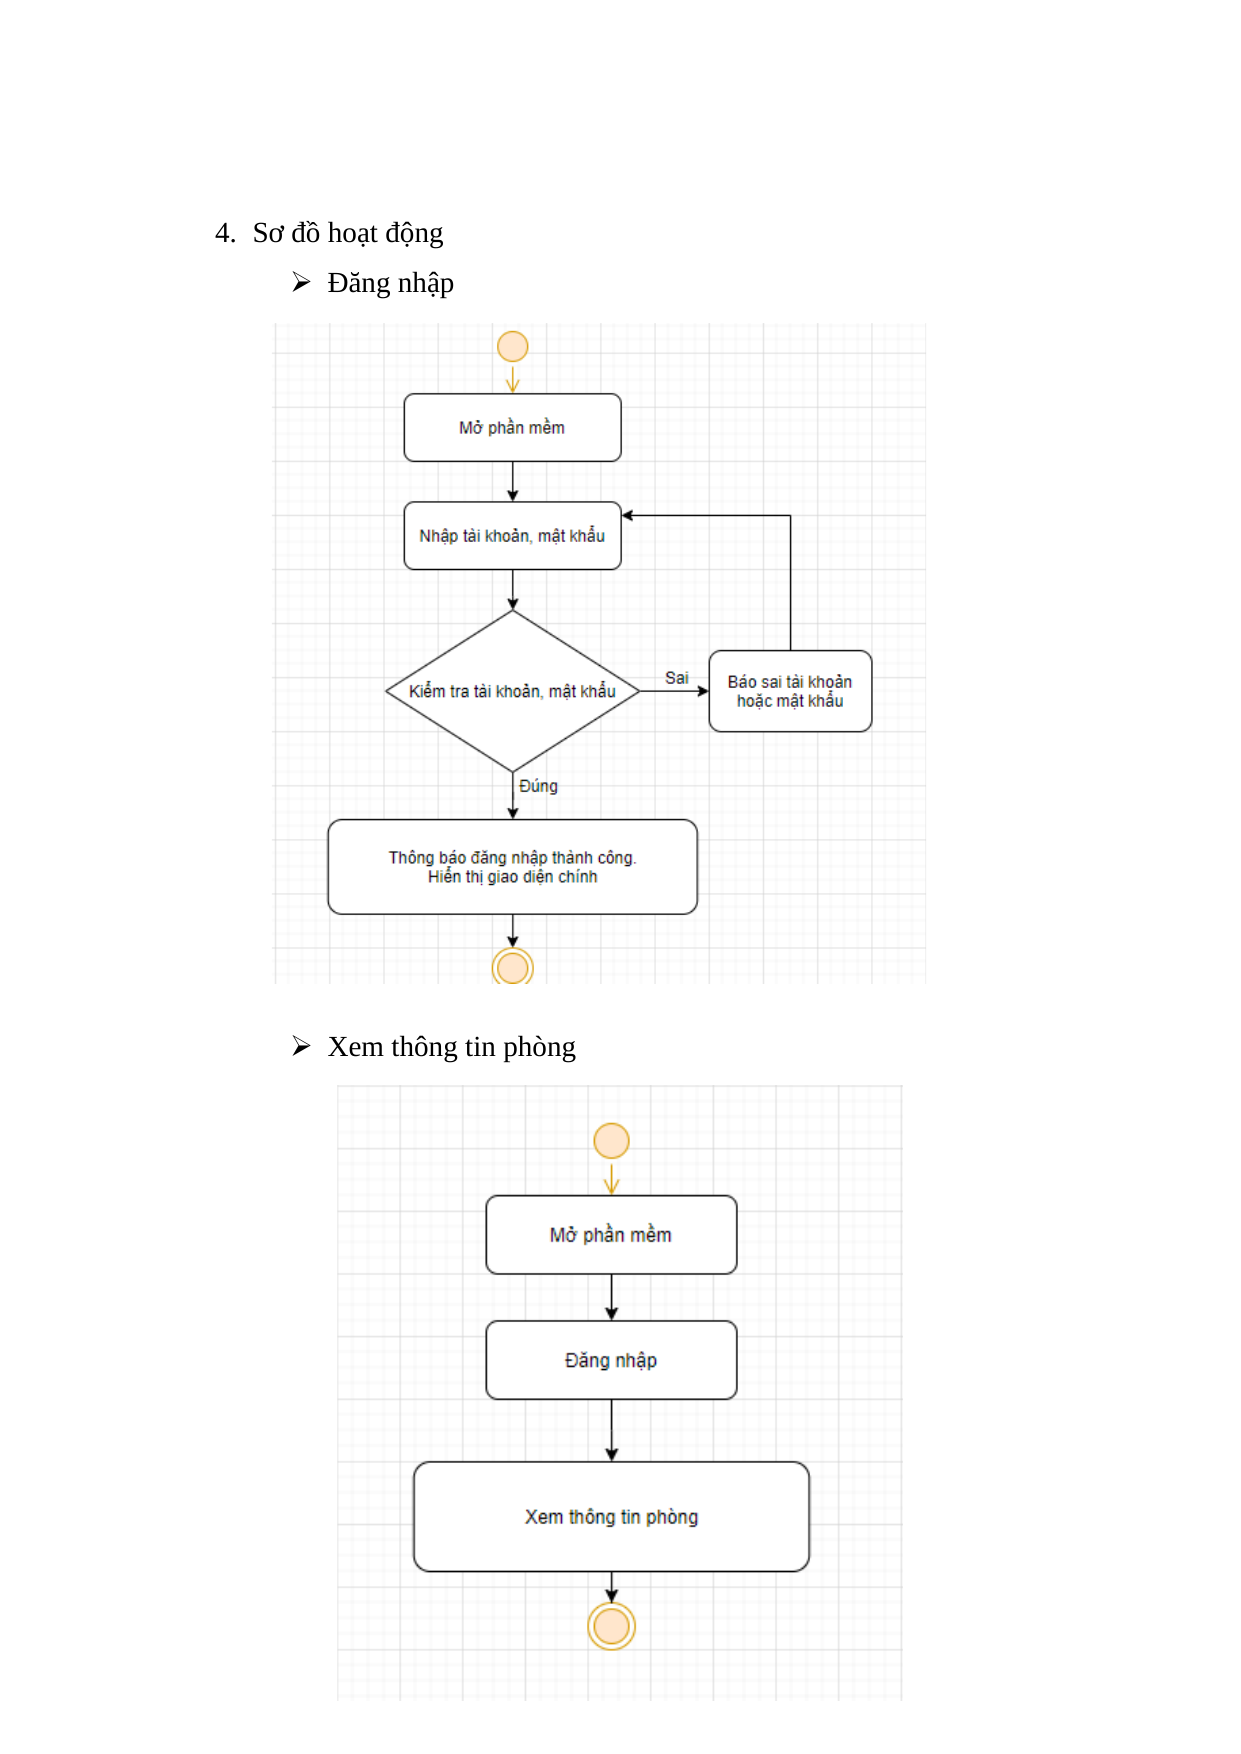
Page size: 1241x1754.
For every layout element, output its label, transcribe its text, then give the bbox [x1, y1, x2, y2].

list Sơ đồ hoạt động [215, 215, 1122, 248]
list Xem thông tin phòng [290, 1029, 1122, 1063]
list Đăng nhập [290, 265, 1122, 299]
picture [271, 323, 927, 984]
picture [337, 1085, 903, 1701]
